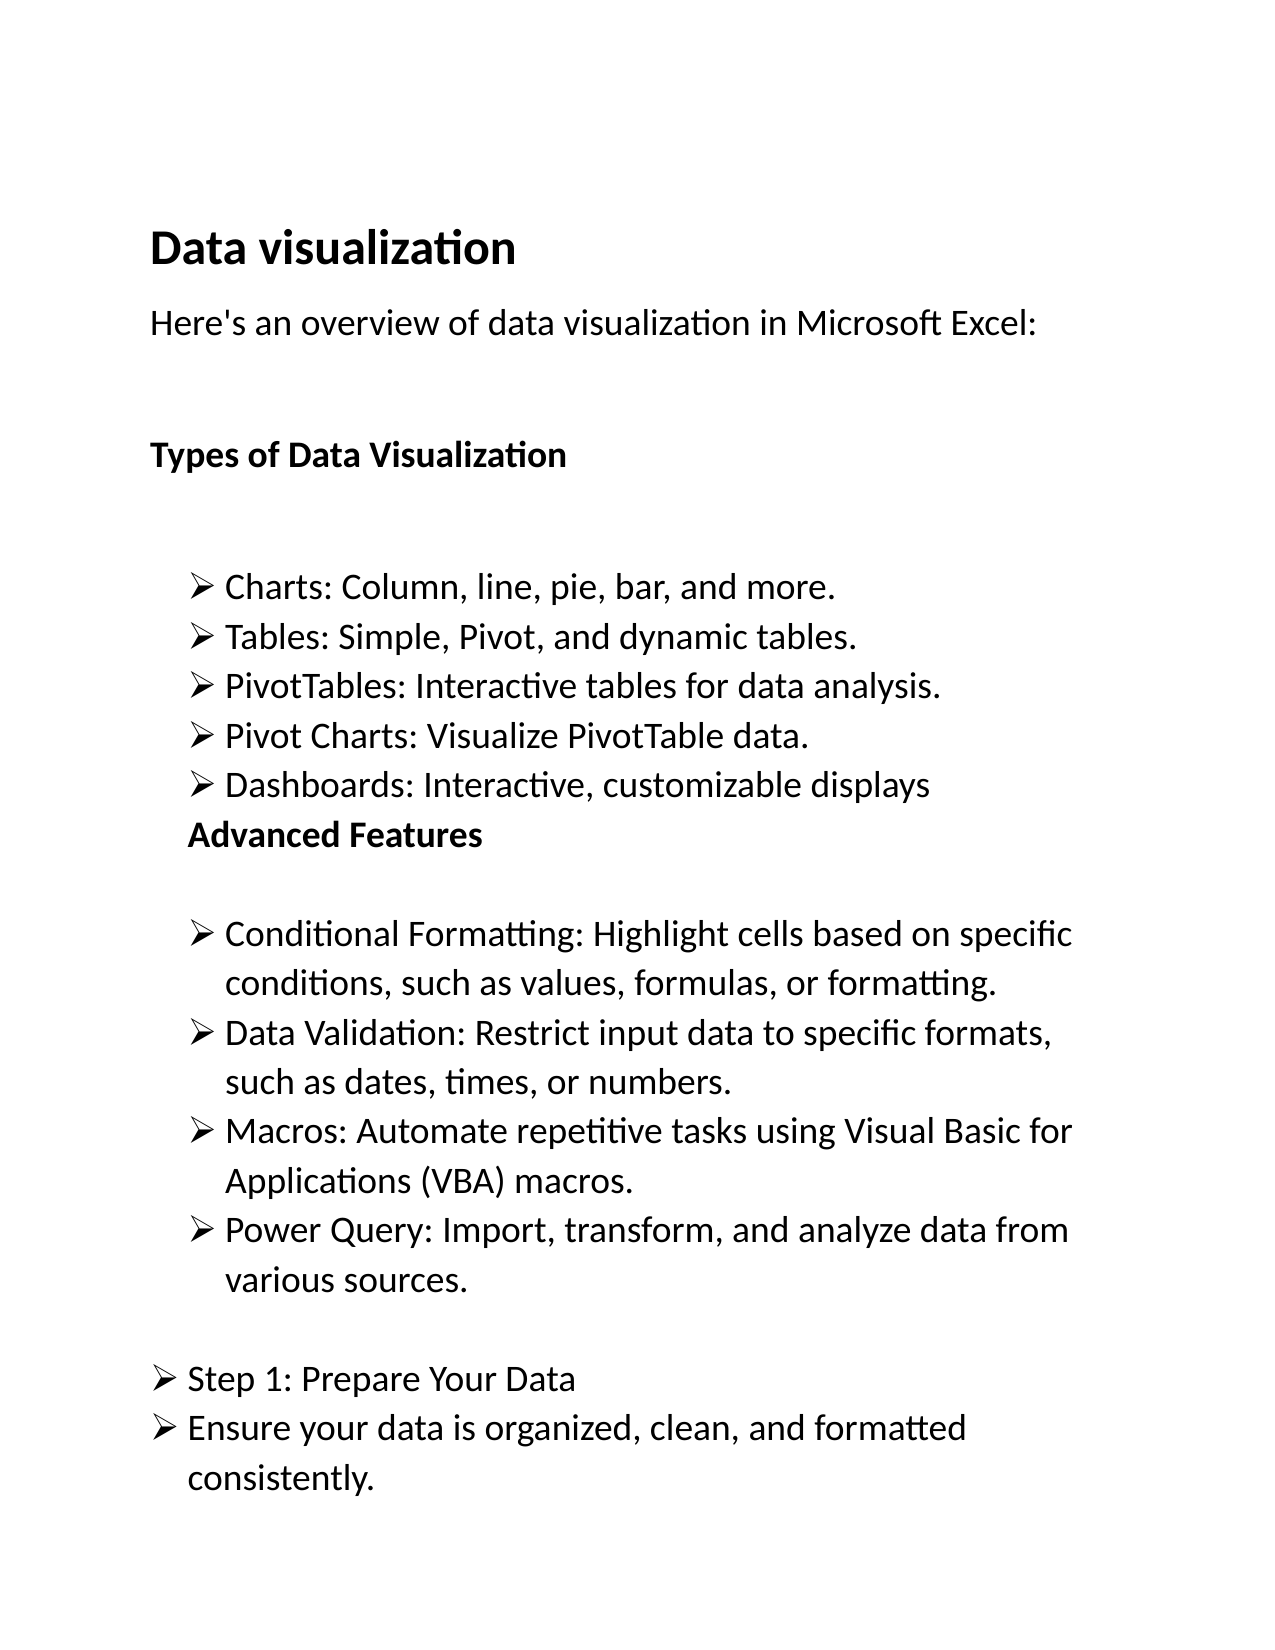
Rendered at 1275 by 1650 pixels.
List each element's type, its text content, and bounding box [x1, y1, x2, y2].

list Dashboards: Interactive, customizable displays [187, 761, 1125, 807]
text Types of Data Visualization [150, 431, 1125, 477]
list PivotTables: Interactive tables for data analysis. [187, 662, 1125, 708]
list Data Validation: Restrict input data to specific formats, such as dates, times, or numbers. [187, 1008, 1125, 1104]
list Conditional Formatting: Highlight cells based on specific conditions, such as values, formulas, or formatting. [187, 909, 1125, 1005]
list Macros: Automate repetitive tasks using Visual Basic for Applications (VBA) macros. [187, 1107, 1125, 1203]
list Charts: Column, line, pie, bar, and more. [187, 563, 1125, 609]
list Ensure your data is organized, clean, and formatted consistently. [150, 1404, 1125, 1500]
text Data visualization [150, 216, 1125, 277]
list Tables: Simple, Pivot, and dynamic tables. [187, 613, 1125, 658]
list Advanced Features [187, 811, 1125, 856]
list Step 1: Prepare Your Data [150, 1355, 1125, 1401]
list Pivot Charts: Visualize PivotTable data. [187, 712, 1125, 757]
text Here's an overview of data visualization in Microsoft Excel: [150, 299, 1125, 344]
list Power Query: Import, transform, and analyze data from various sources. [187, 1206, 1125, 1302]
